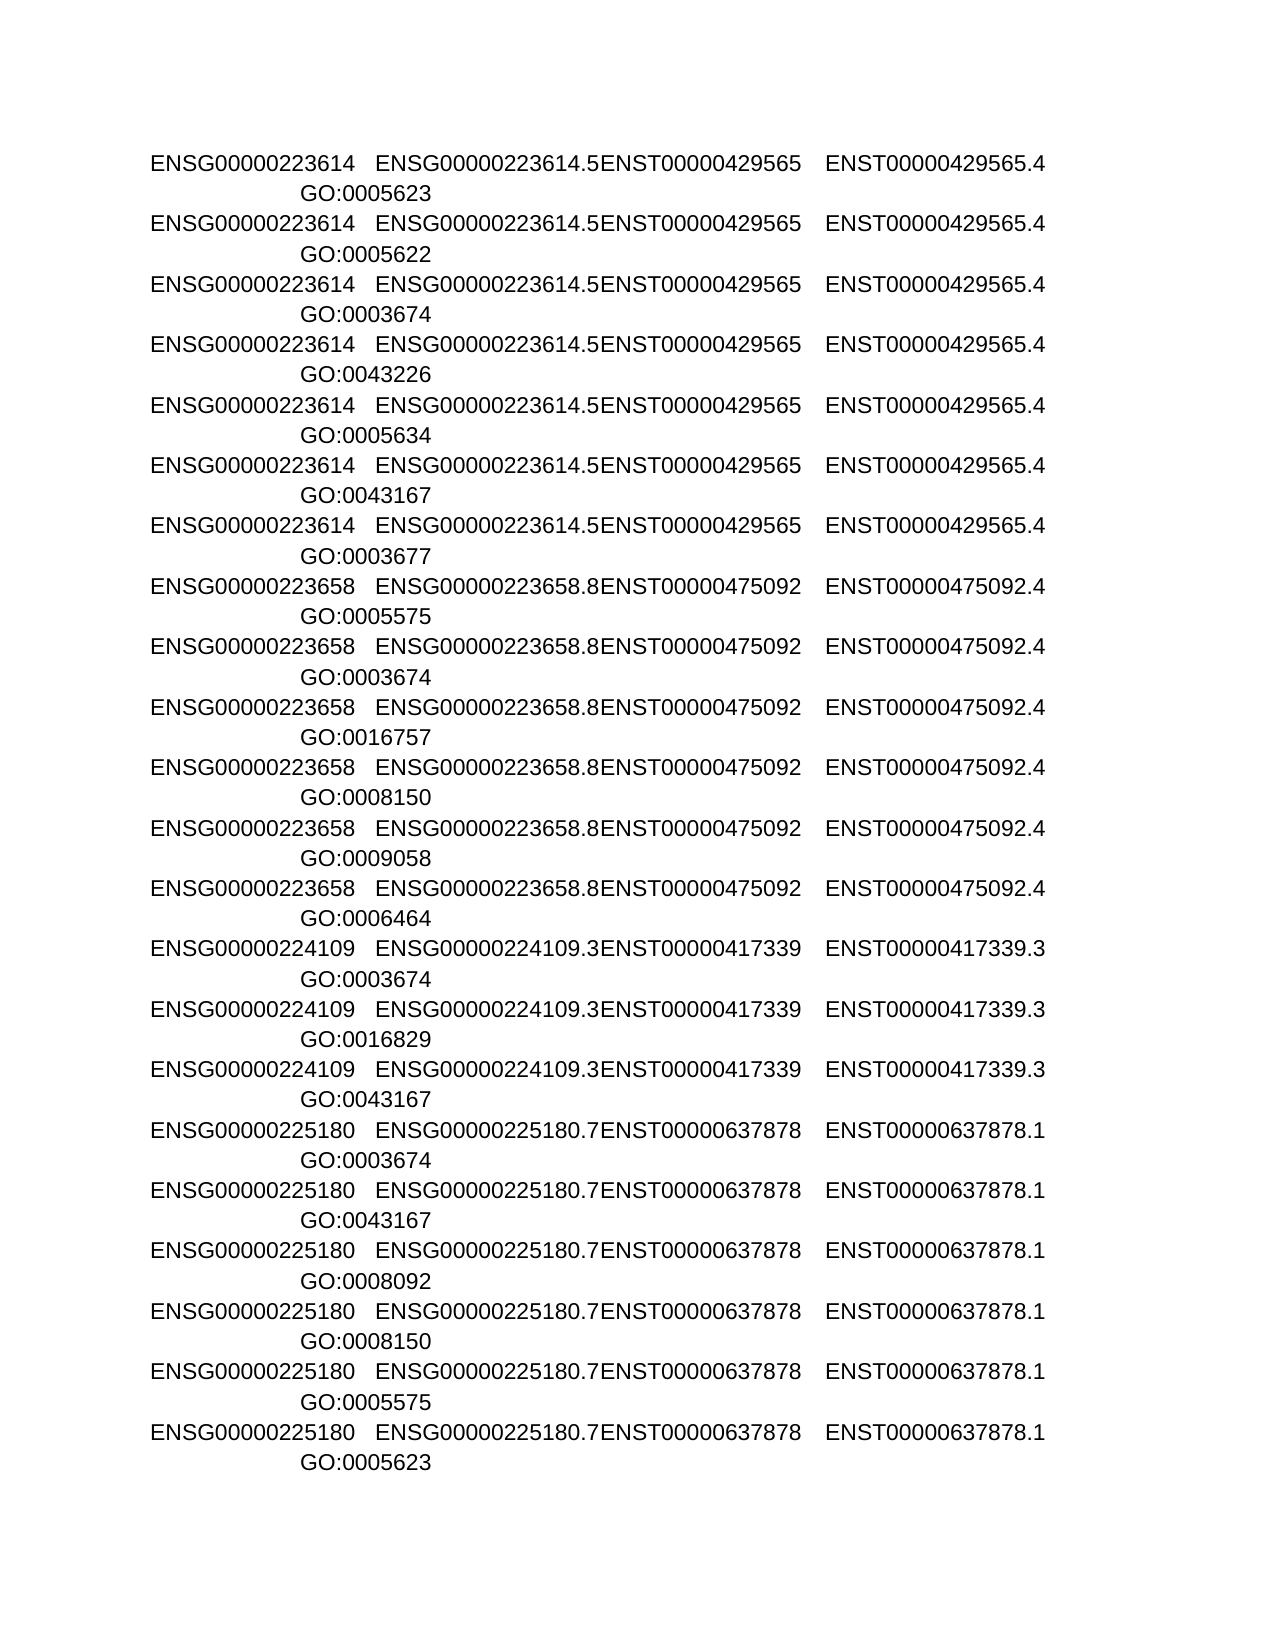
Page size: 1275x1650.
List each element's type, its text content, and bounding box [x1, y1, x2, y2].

text ENSG00000225180 ENSG00000225180.7 ENST00000637878 ENST00000637878.1 GO:0003674 [150, 1117, 1125, 1173]
text ENSG00000225180 ENSG00000225180.7 ENST00000637878 ENST00000637878.1 GO:0005575 [150, 1358, 1125, 1415]
text ENSG00000225180 ENSG00000225180.7 ENST00000637878 ENST00000637878.1 GO:0008092 [150, 1237, 1125, 1294]
text ENSG00000223658 ENSG00000223658.8 ENST00000475092 ENST00000475092.4 GO:0008150 [150, 754, 1125, 811]
text ENSG00000223614 ENSG00000223614.5 ENST00000429565 ENST00000429565.4 GO:0005634 [150, 392, 1125, 448]
text ENSG00000223614 ENSG00000223614.5 ENST00000429565 ENST00000429565.4 GO:0043167 [150, 452, 1125, 509]
text ENSG00000223658 ENSG00000223658.8 ENST00000475092 ENST00000475092.4 GO:0016757 [150, 694, 1125, 750]
text ENSG00000224109 ENSG00000224109.3 ENST00000417339 ENST00000417339.3 GO:0003674 [150, 935, 1125, 992]
text ENSG00000223658 ENSG00000223658.8 ENST00000475092 ENST00000475092.4 GO:0003674 [150, 633, 1125, 690]
text ENSG00000225180 ENSG00000225180.7 ENST00000637878 ENST00000637878.1 GO:0008150 [150, 1298, 1125, 1354]
text ENSG00000223614 ENSG00000223614.5 ENST00000429565 ENST00000429565.4 GO:0003674 [150, 271, 1125, 327]
text ENSG00000223658 ENSG00000223658.8 ENST00000475092 ENST00000475092.4 GO:0006464 [150, 875, 1125, 932]
text ENSG00000224109 ENSG00000224109.3 ENST00000417339 ENST00000417339.3 GO:0043167 [150, 1056, 1125, 1113]
text ENSG00000223614 ENSG00000223614.5 ENST00000429565 ENST00000429565.4 GO:0005623 [150, 150, 1125, 207]
text ENSG00000225180 ENSG00000225180.7 ENST00000637878 ENST00000637878.1 GO:0005623 [150, 1419, 1125, 1475]
text ENSG00000223658 ENSG00000223658.8 ENST00000475092 ENST00000475092.4 GO:0009058 [150, 814, 1125, 871]
text ENSG00000223614 ENSG00000223614.5 ENST00000429565 ENST00000429565.4 GO:0003677 [150, 512, 1125, 569]
text ENSG00000223614 ENSG00000223614.5 ENST00000429565 ENST00000429565.4 GO:0005622 [150, 210, 1125, 267]
text ENSG00000225180 ENSG00000225180.7 ENST00000637878 ENST00000637878.1 GO:0043167 [150, 1177, 1125, 1234]
text ENSG00000223614 ENSG00000223614.5 ENST00000429565 ENST00000429565.4 GO:0043226 [150, 331, 1125, 388]
text ENSG00000223658 ENSG00000223658.8 ENST00000475092 ENST00000475092.4 GO:0005575 [150, 573, 1125, 629]
text ENSG00000224109 ENSG00000224109.3 ENST00000417339 ENST00000417339.3 GO:0016829 [150, 996, 1125, 1052]
